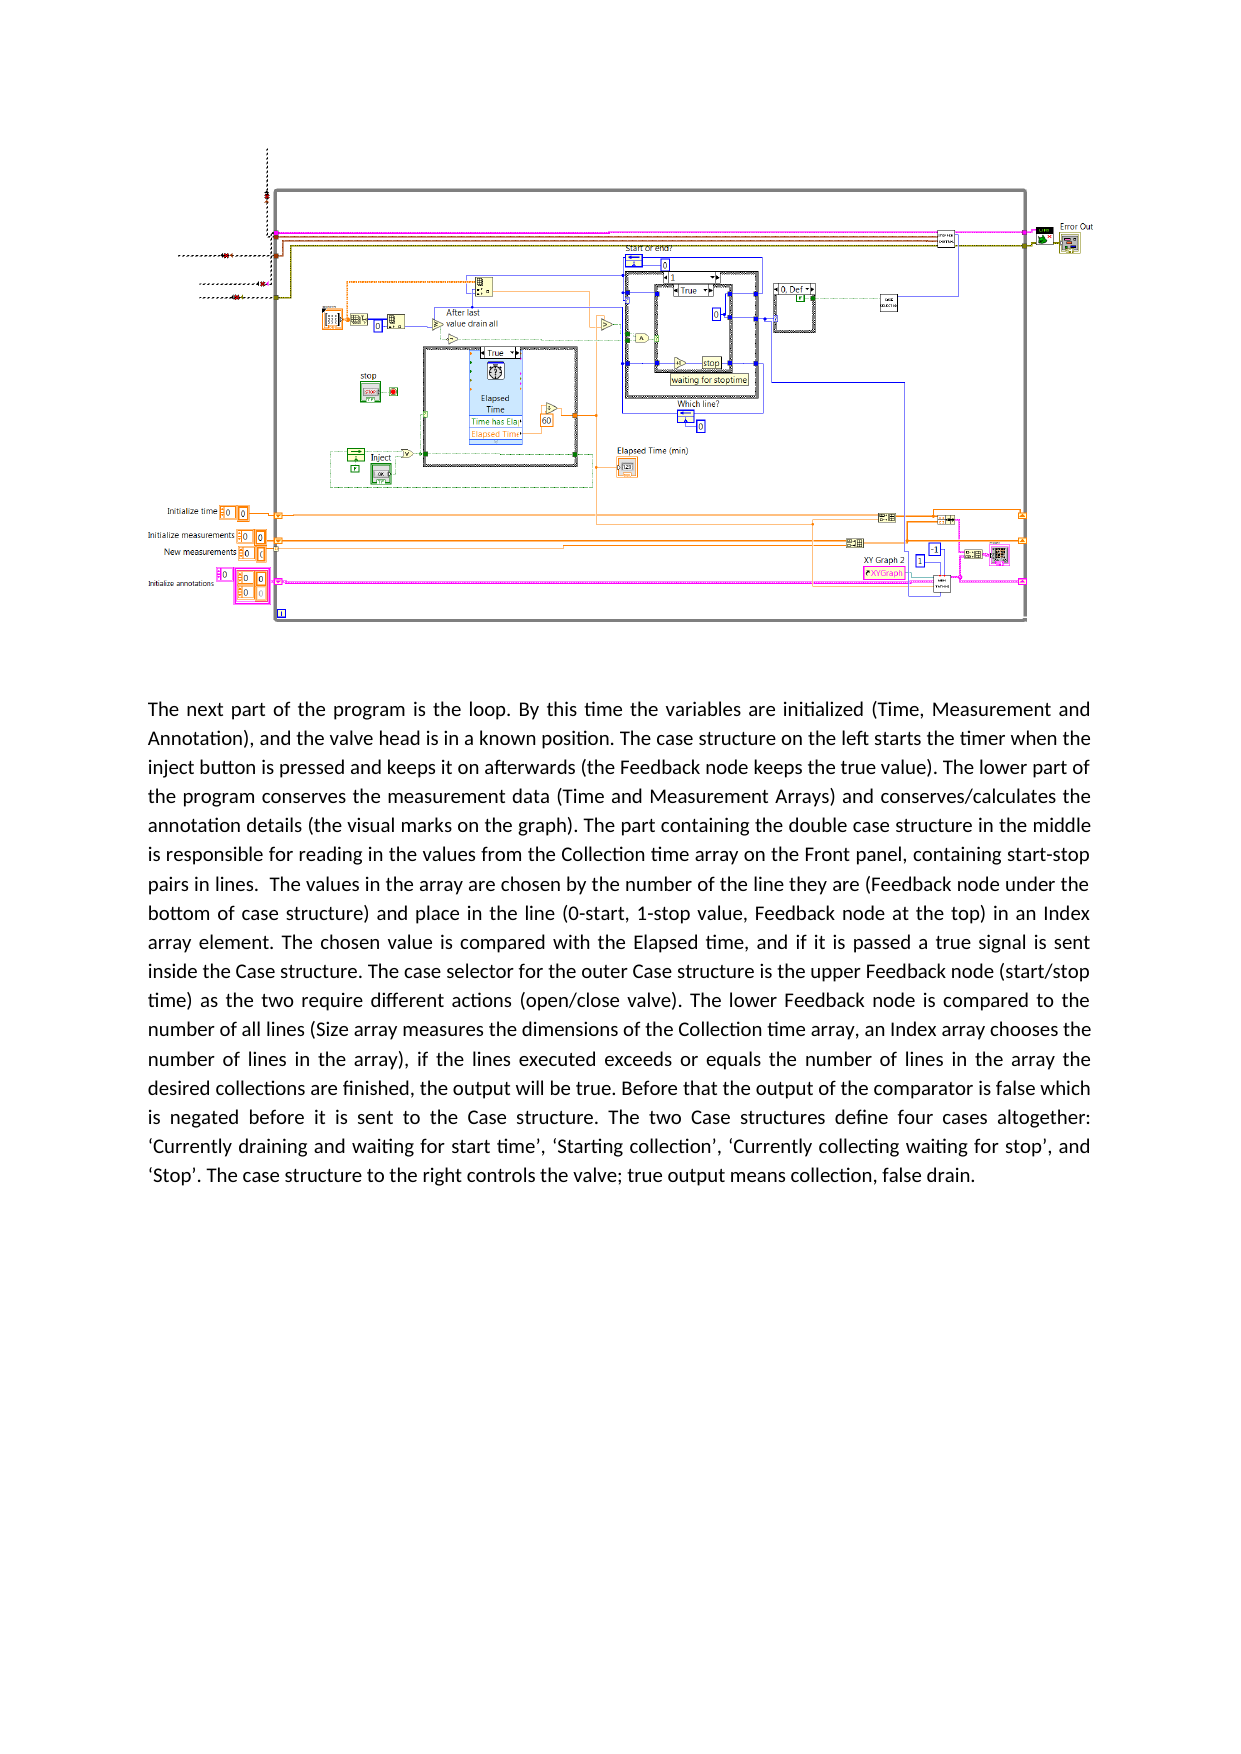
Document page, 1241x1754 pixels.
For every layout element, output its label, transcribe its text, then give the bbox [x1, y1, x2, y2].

picture [147, 147, 1094, 622]
text The next part of the program is the loop. By this time the variables are initialized (Time, Measurement and Annotation), and the valve head is in a known position. The case structure on the left starts the timer when the inject button is pressed and keeps it on afterwards (the Feedback node keeps the true value). The lower part of the program conserves the measurement data (Time and Measurement Arrays) and conserves/calculates the annotation details (the visual marks on the graph). The part containing the double case structure in the middle is responsible for reading in the values from the Collection time array on the Front panel, containing start-stop pairs in lines. The values in the array are chosen by the number of the line they are (Feedback node under the bottom of case structure) and place in the line (0-start, 1-stop value, Feedback node at the top) in an Index array element. The chosen value is compared with the Elapsed time, and if it is passed a true signal is sent inside the Case structure. The case selector for the outer Case structure is the upper Feedback node (start/stop time) as the two require different actions (open/close valve). The lower Feedback node is compared to the number of all lines (Size array measures the dimensions of the Collection time array, an Index array chooses the number of lines in the array), if the lines executed exceeds or equals the number of lines in the array the desired collections are finished, the output will be true. Before that the output of the comparator is false which is negated before it is sent to the Case structure. The two Case structures define four cases altogether: ‘Currently draining and waiting for start time’, ‘Starting collection’, ‘Currently collecting waiting for stop’, and ‘Stop’. The case structure to the right controls the valve; true output means collection, false drain. [148, 696, 1093, 1188]
